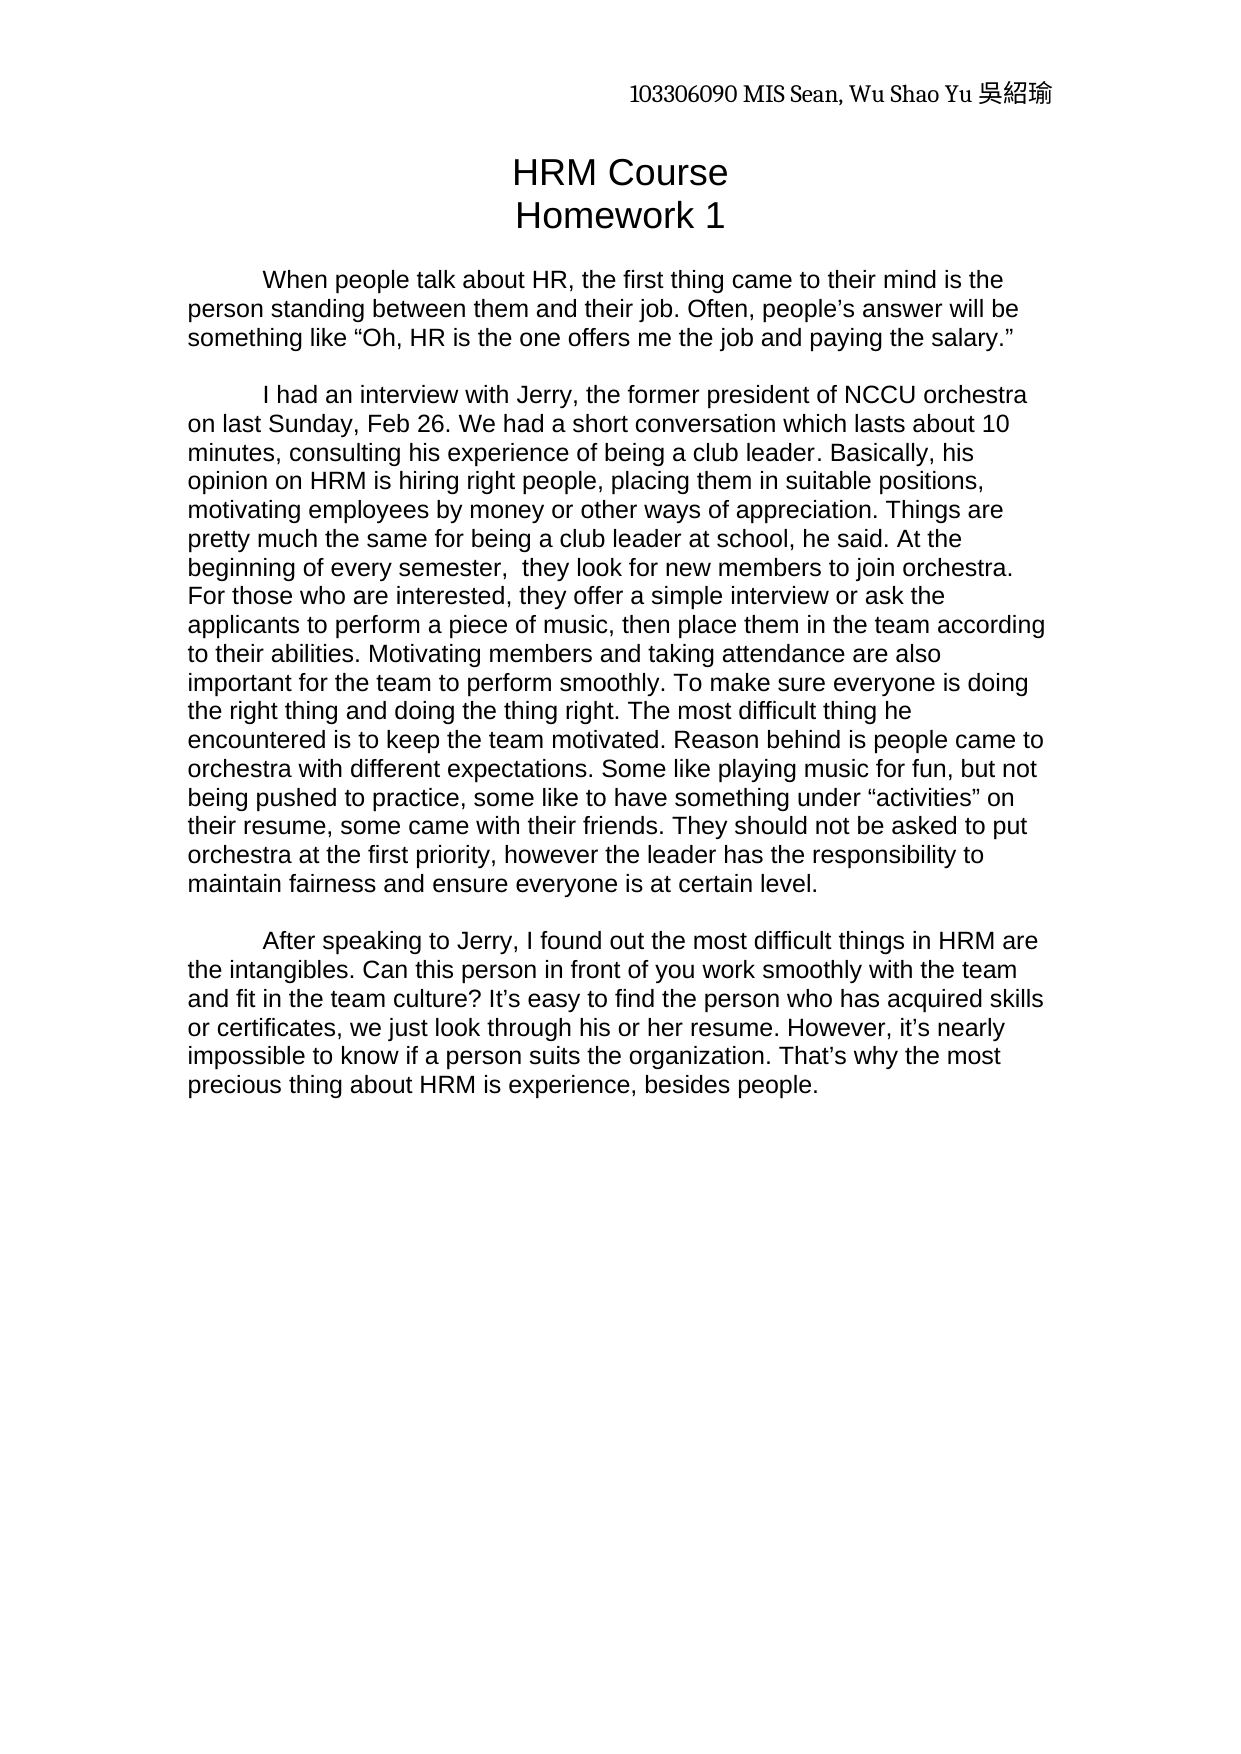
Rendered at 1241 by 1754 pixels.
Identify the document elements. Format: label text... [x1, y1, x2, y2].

text When people talk about HR, the first thing came to their mind is the person standing between them and their job. Often, people’s answer will be something like “Oh, HR is the one offers me the job and paying the salary.” [187, 265, 1053, 351]
text I had an interview with Jerry, the former president of NCCU orchestra on last Sunday, Feb 26. We had a short conversation which lasts about 10 minutes, consulting his experience of being a club leader. Basically, his opinion on HRM is hiring right people, placing them in suitable positions, motivating employees by money or other ways of appreciation. Things are pretty much the same for being a club leader at school, he said. At the beginning of every semester, they look for new members to join orchestra. For those who are interested, they offer a simple interview or ask the applicants to perform a piece of music, then place them in the team according to their abilities. Motivating members and taking attendance are also important for the team to perform smoothly. To make sure everyone is doing the right thing and doing the thing right. The most difficult thing he encountered is to keep the team motivated. Reason behind is people came to orchestra with different expectations. Some like playing music for fun, but not being pushed to practice, some like to have something under “activities” on their resume, some came with their friends. They should not be asked to put orchestra at the first priority, however the leader has the responsibility to maintain fairness and ensure everyone is at certain level. [187, 380, 1053, 897]
text HRM Course [187, 150, 1053, 193]
text After speaking to Jerry, I found out the most difficult things in HRM are the intangibles. Can this person in front of you work smoothly with the team and fit in the team culture? It’s easy to find the person who has acquired skills or certificates, we just look through his or her resume. However, it’s nearly impossible to know if a person suits the organization. That’s why the most precious thing about HRM is experience, besides people. [187, 926, 1053, 1099]
text Homework 1 [187, 193, 1053, 236]
